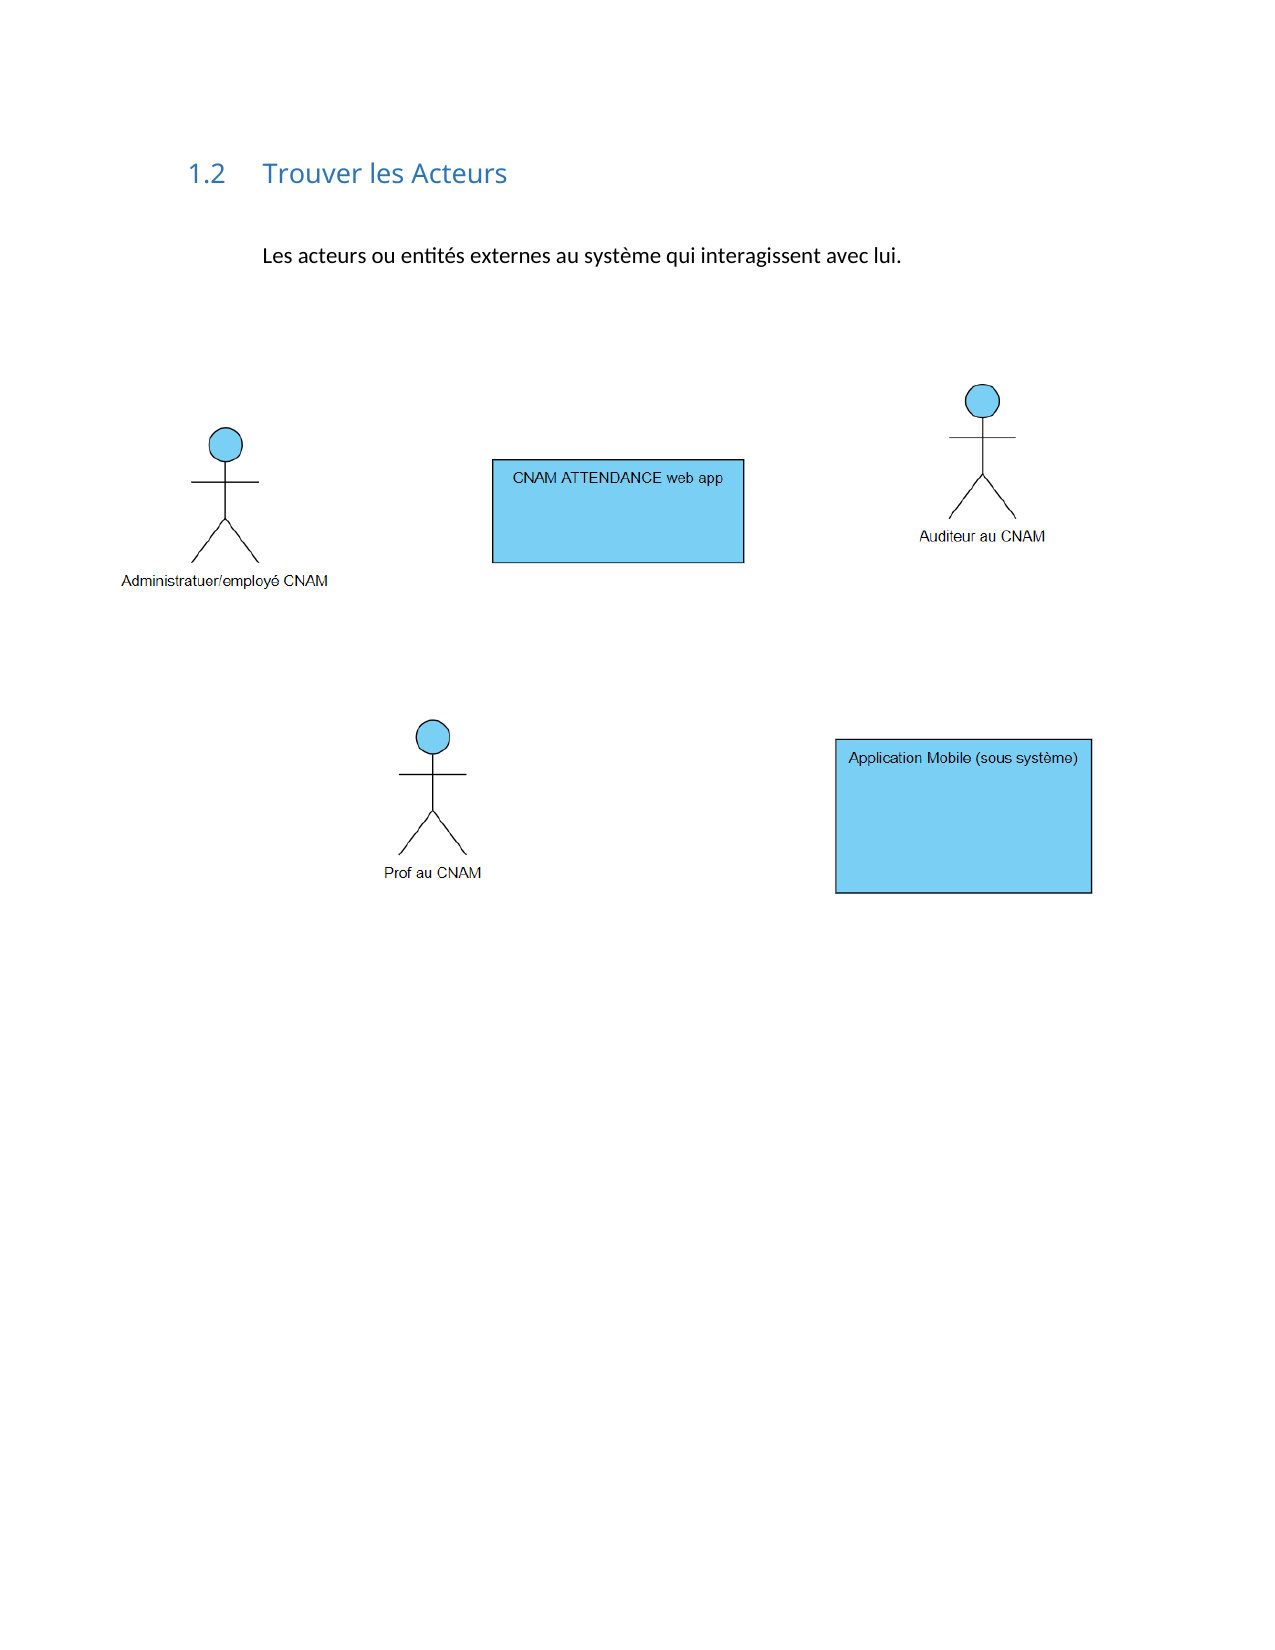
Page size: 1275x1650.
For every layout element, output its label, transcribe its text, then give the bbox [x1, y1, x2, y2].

picture [0, 323, 1273, 944]
text Les acteurs ou entités externes au système qui interagissent avec lui. [262, 241, 1125, 269]
subtitle Trouver les Acteurs [187, 154, 1125, 191]
